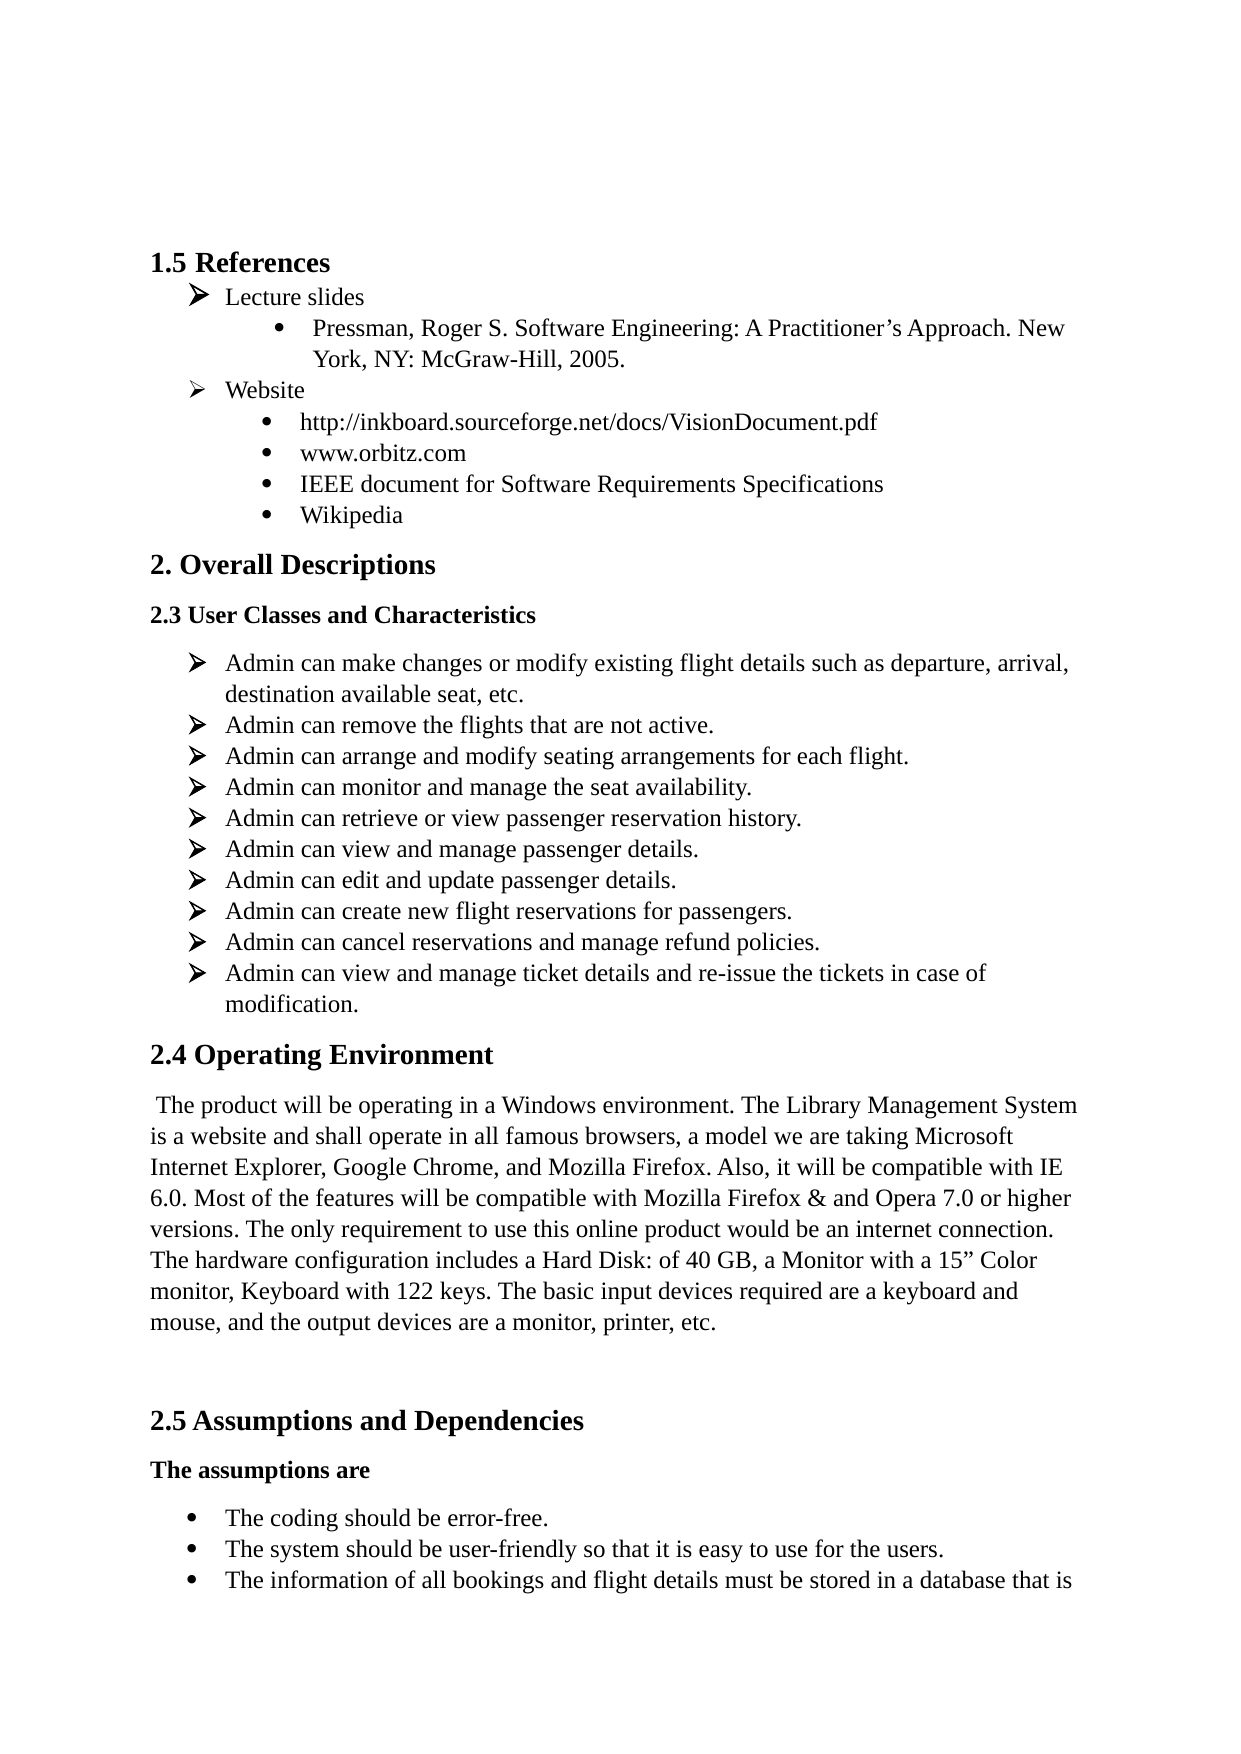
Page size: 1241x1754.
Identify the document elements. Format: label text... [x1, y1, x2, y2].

list Lecture slides [187, 282, 1090, 311]
list Admin can retrieve or view passenger reservation history. [187, 803, 1090, 832]
text The assumptions are [150, 1456, 1090, 1484]
list Admin can monitor and manage the seat availability. [187, 772, 1090, 801]
list http://inkboard.sourceforge.net/docs/VisionDocument.pdf [262, 407, 1090, 435]
list Wikipedia [262, 500, 1090, 528]
text 2. Overall Descriptions [150, 547, 1090, 581]
list References [150, 245, 1090, 279]
list Admin can edit and update passenger details. [187, 865, 1090, 894]
list IEEE document for Software Requirements Specifications [262, 469, 1090, 497]
list Admin can remove the flights that are not active. [187, 710, 1090, 739]
list Admin can create new flight reservations for passengers. [187, 896, 1090, 925]
list The information of all bookings and flight details must be stored in a database that is [187, 1565, 1090, 1594]
list The coding should be error-free. [187, 1503, 1090, 1532]
list Admin can cancel reservations and manage refund policies. [187, 927, 1090, 956]
list Admin can view and manage ticket details and re-issue the tickets in case of modification. [187, 958, 1090, 1018]
list Admin can view and manage passenger details. [187, 834, 1090, 863]
list Pressman, Roger S. Software Engineering: A Practitioner’s Approach. New York, NY: McGraw-Hill, 2005. [275, 313, 1090, 373]
text The product will be operating in a Windows environment. The Library Management System is a website and shall operate in all famous browsers, a model we are taking Microsoft Internet Explorer, Google Chrome, and Mozilla Firefox. Also, it will be compatible with IE 6.0. Most of the features will be compatible with Mozilla Firefox & and Opera 7.0 or higher versions. The only requirement to use this online product would be an internet connection. The hardware configuration includes a Hard Disk: of 40 GB, a Monitor with a 15” Color monitor, Keyboard with 122 keys. The basic input devices required are a keyboard and mouse, and the output devices are a monitor, printer, etc. [150, 1090, 1090, 1336]
text 2.4 Operating Environment [150, 1037, 1090, 1071]
list Admin can arrange and modify seating arrangements for each flight. [187, 741, 1090, 770]
text 2.3 User Classes and Characteristics [150, 600, 1090, 629]
list www.orbitz.com [262, 438, 1090, 466]
list Website [187, 376, 1090, 404]
list Admin can make changes or modify existing flight details such as departure, arrival, destination available seat, etc. [187, 648, 1090, 708]
text 2.5 Assumptions and Dependencies [150, 1403, 1090, 1436]
list The system should be user-friendly so that it is easy to use for the users. [187, 1534, 1090, 1563]
